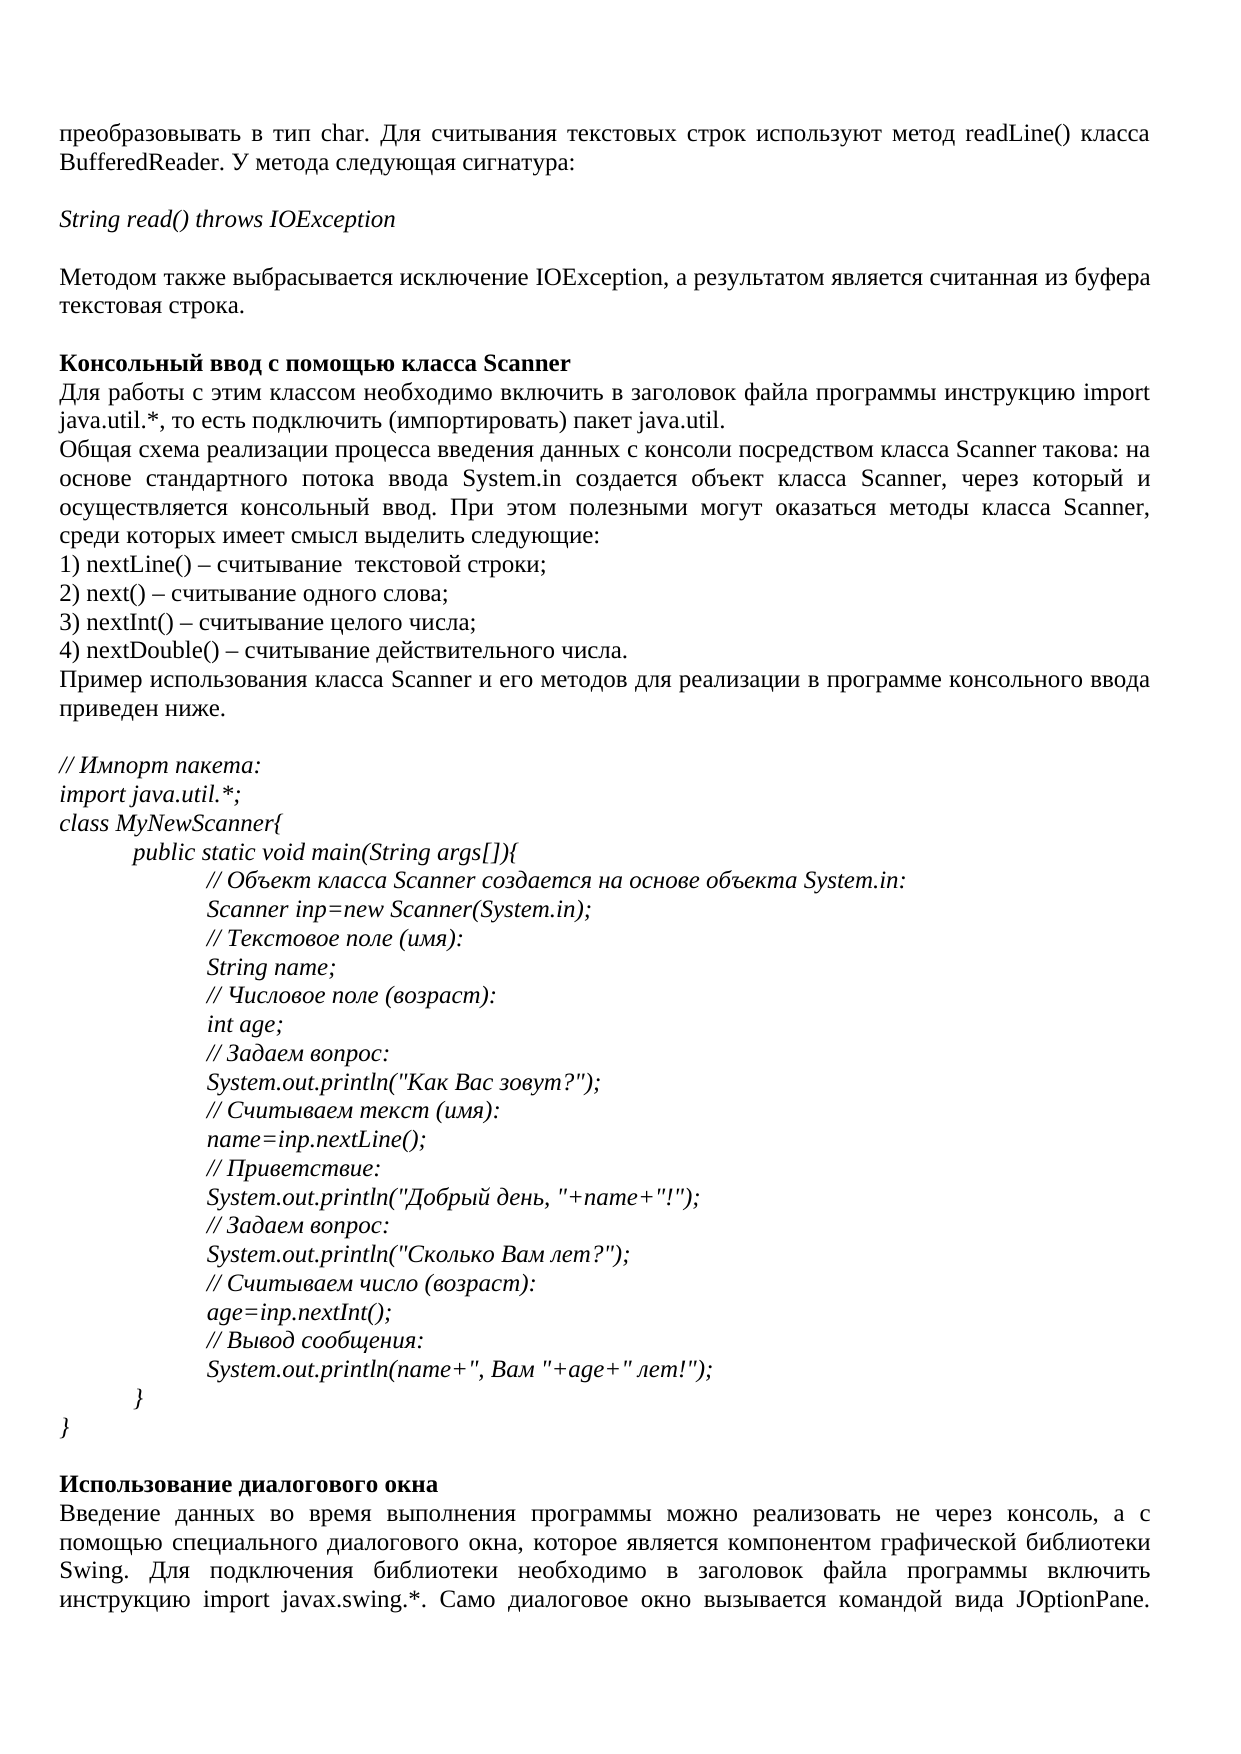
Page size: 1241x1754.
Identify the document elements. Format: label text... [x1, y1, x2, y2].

text import java.util.*; [59, 779, 1152, 808]
text Использование диалогового окна [59, 1469, 1152, 1498]
text 2) next() – считывание одного слова; [59, 578, 1152, 607]
text // Приветствие: [133, 1153, 1152, 1182]
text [59, 118, 1152, 176]
text Общая схема реализации процесса введения данных с консоли посредством класса Scanner такова: на основе стандартного потока ввода System.in создается объект класса Scanner, через который и осуществляется консольный ввод. При этом полезными могут оказаться методы класса Scanner, среди которых имеет смысл выделить следующие: [59, 434, 1152, 549]
text Консольный ввод с помощью класса Scanner [59, 348, 1152, 377]
text // Объект класса Scanner создается на основе объекта System.in: [133, 866, 1152, 894]
text // Текстовое поле (имя): [133, 923, 1152, 952]
text 1) nextLine() – считывание текстовой строки; [59, 549, 1152, 578]
text 3) nextInt() – считывание целого числа; [59, 607, 1152, 636]
text System.out.println(name+", Вам "+age+" лет!"); [133, 1354, 1152, 1383]
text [59, 1498, 1152, 1613]
text // Задаем вопрос: [133, 1211, 1152, 1239]
text 4) nextDouble() – считывание действительного числа. [59, 636, 1152, 664]
text String name; [133, 952, 1152, 981]
text Методом также выбрасывается исключение IOException, а результатом является считанная из буфера текстовая строка. [59, 262, 1152, 319]
text // Вывод сообщения: [133, 1326, 1152, 1354]
text class MyNewScanner{ [59, 808, 1152, 837]
text } [59, 1412, 1152, 1441]
text // Считываем число (возраст): [133, 1268, 1152, 1297]
text } [59, 1383, 1152, 1412]
text // Считываем текст (имя): [133, 1096, 1152, 1124]
text System.out.println("Как Вас зовут?"); [133, 1067, 1152, 1096]
text name=inp.nextLine(); [133, 1124, 1152, 1153]
text // Числовое поле (возраст): [133, 981, 1152, 1009]
text System.out.println("Сколько Вам лет?"); [133, 1239, 1152, 1268]
text System.out.println("Добрый день, "+name+"!"); [133, 1182, 1152, 1211]
text // Задаем вопрос: [133, 1038, 1152, 1067]
text int age; [133, 1009, 1152, 1038]
text public static void main(String args[]){ [59, 837, 1152, 866]
text Для работы с этим классом необходимо включить в заголовок файла программы инструкцию import java.util.*, то есть подключить (импортировать) пакет java.util. [59, 377, 1152, 434]
text // Импорт пакета: [59, 751, 1152, 779]
text age=inp.nextInt(); [133, 1297, 1152, 1326]
text String read() throws IOException [59, 204, 1152, 233]
text Scanner inp=new Scanner(System.in); [133, 894, 1152, 923]
text Пример использования класса Scanner и его методов для реализации в программе консольного ввода приведен ниже. [59, 664, 1152, 722]
